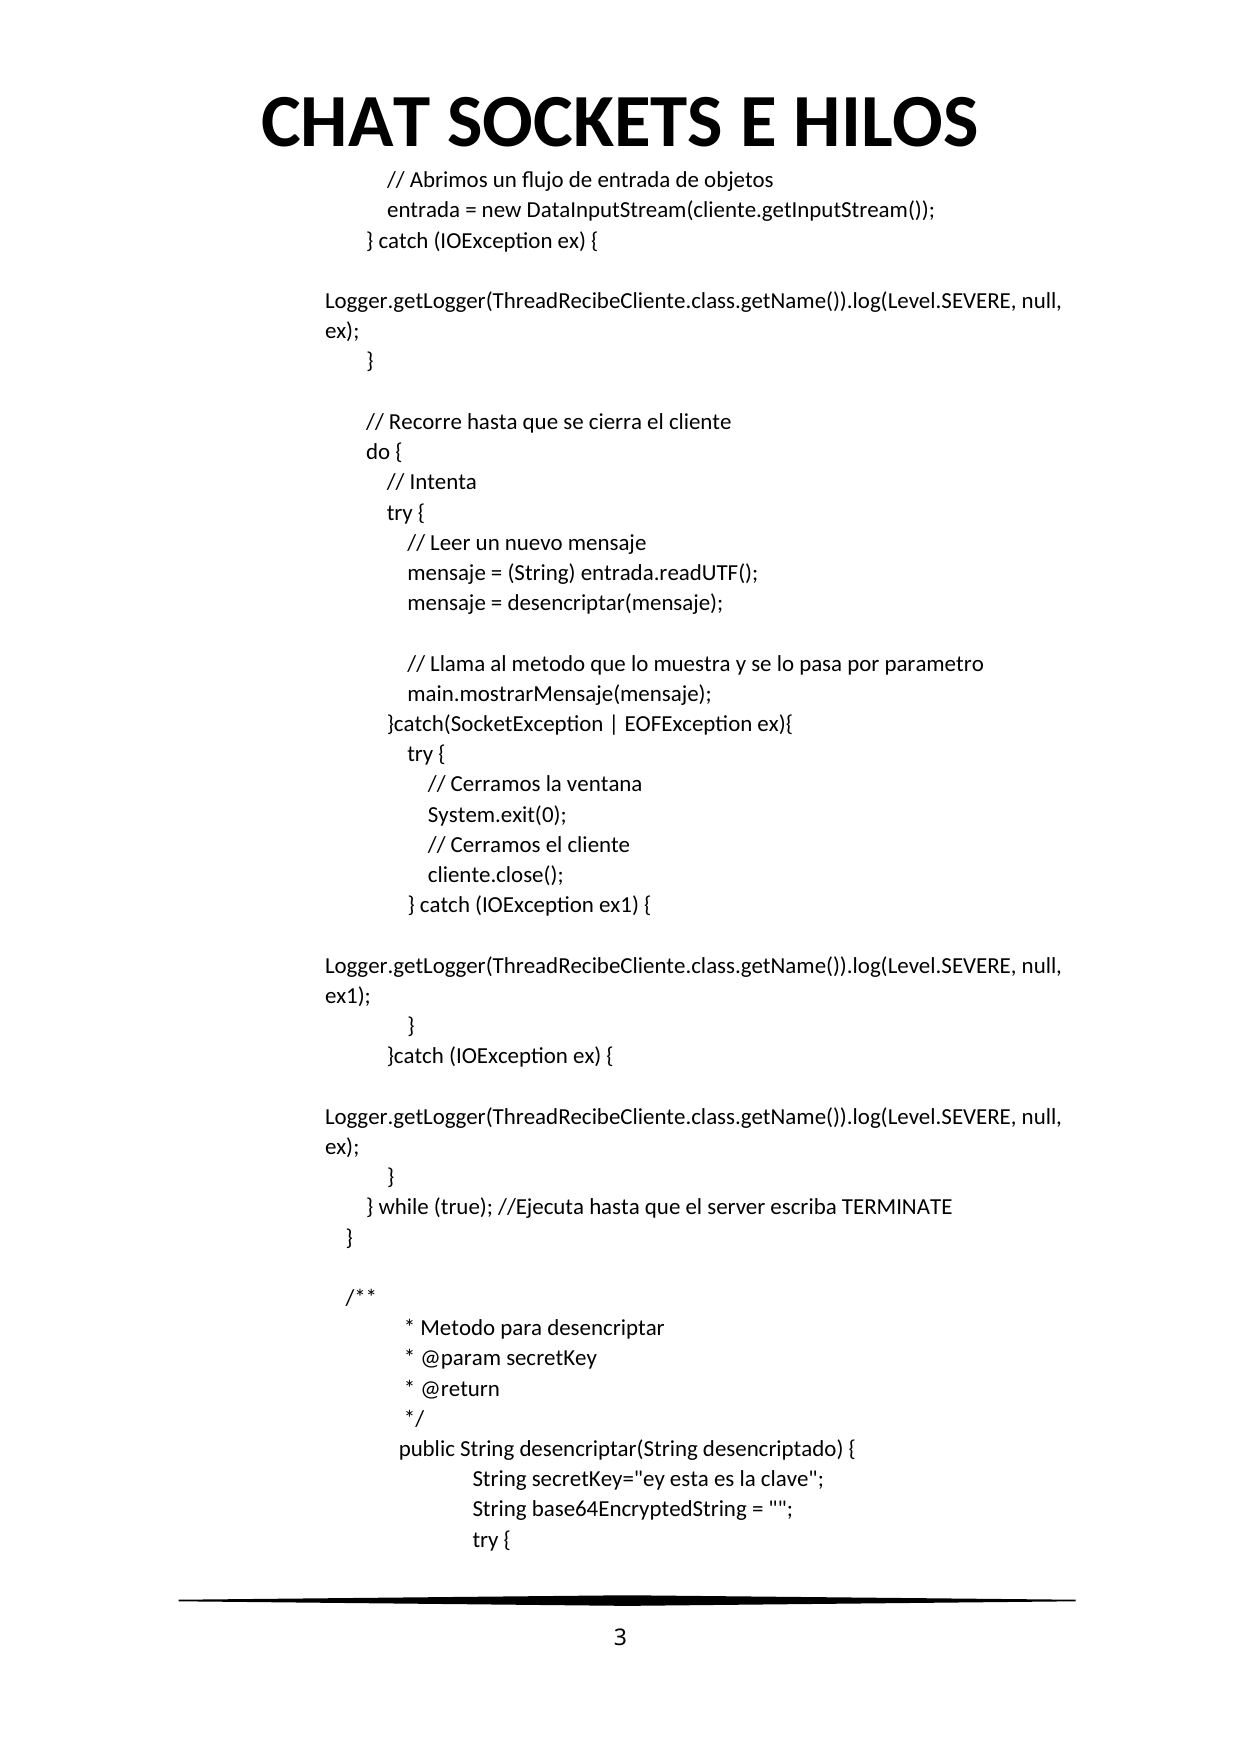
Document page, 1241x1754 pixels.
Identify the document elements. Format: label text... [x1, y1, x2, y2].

text * @param secretKey [325, 1343, 1063, 1371]
text // Leer un nuevo mensaje [325, 528, 1063, 556]
text String secretKey="ey esta es la clave"; [325, 1464, 1063, 1492]
text mensaje = (String) entrada.readUTF(); [325, 558, 1063, 586]
text Logger.getLogger(ThreadRecibeCliente.class.getName()).log(Level.SEVERE, null, ex); [325, 1072, 1063, 1160]
text } catch (IOException ex) { [325, 226, 1063, 254]
text mensaje = desencriptar(mensaje); [325, 588, 1063, 616]
text } [325, 1011, 1063, 1039]
text Logger.getLogger(ThreadRecibeCliente.class.getName()).log(Level.SEVERE, null, ex1); [325, 921, 1063, 1009]
text } catch (IOException ex1) { [325, 890, 1063, 918]
text } [325, 1223, 1063, 1251]
text System.exit(0); [325, 800, 1063, 828]
text do { [325, 437, 1063, 465]
text Logger.getLogger(ThreadRecibeCliente.class.getName()).log(Level.SEVERE, null, ex); [325, 256, 1063, 344]
text cliente.close(); [325, 860, 1063, 888]
text // Intenta [325, 467, 1063, 495]
text } [325, 1162, 1063, 1190]
text */ [325, 1404, 1063, 1432]
text // Recorre hasta que se cierra el cliente [325, 407, 1063, 435]
text public String desencriptar(String desencriptado) { [325, 1434, 1063, 1462]
text try { [325, 498, 1063, 526]
text try { [325, 1525, 1063, 1553]
text // Abrimos un flujo de entrada de objetos [325, 165, 1063, 193]
text } [325, 347, 1063, 374]
text main.mostrarMensaje(mensaje); [325, 679, 1063, 707]
text // Cerramos el cliente [325, 830, 1063, 858]
text }catch(SocketException | EOFException ex){ [325, 709, 1063, 737]
text } while (true); //Ejecuta hasta que el server escriba TERMINATE [325, 1192, 1063, 1220]
text try { [325, 739, 1063, 767]
text // Llama al metodo que lo muestra y se lo pasa por parametro [325, 649, 1063, 677]
text // Cerramos la ventana [325, 769, 1063, 797]
text /** [325, 1283, 1063, 1311]
text String base64EncryptedString = ""; [325, 1494, 1063, 1522]
text * Metodo para desencriptar [325, 1313, 1063, 1341]
text }catch (IOException ex) { [325, 1041, 1063, 1069]
text * @return [325, 1374, 1063, 1402]
text entrada = new DataInputStream(cliente.getInputStream()); [325, 196, 1063, 223]
